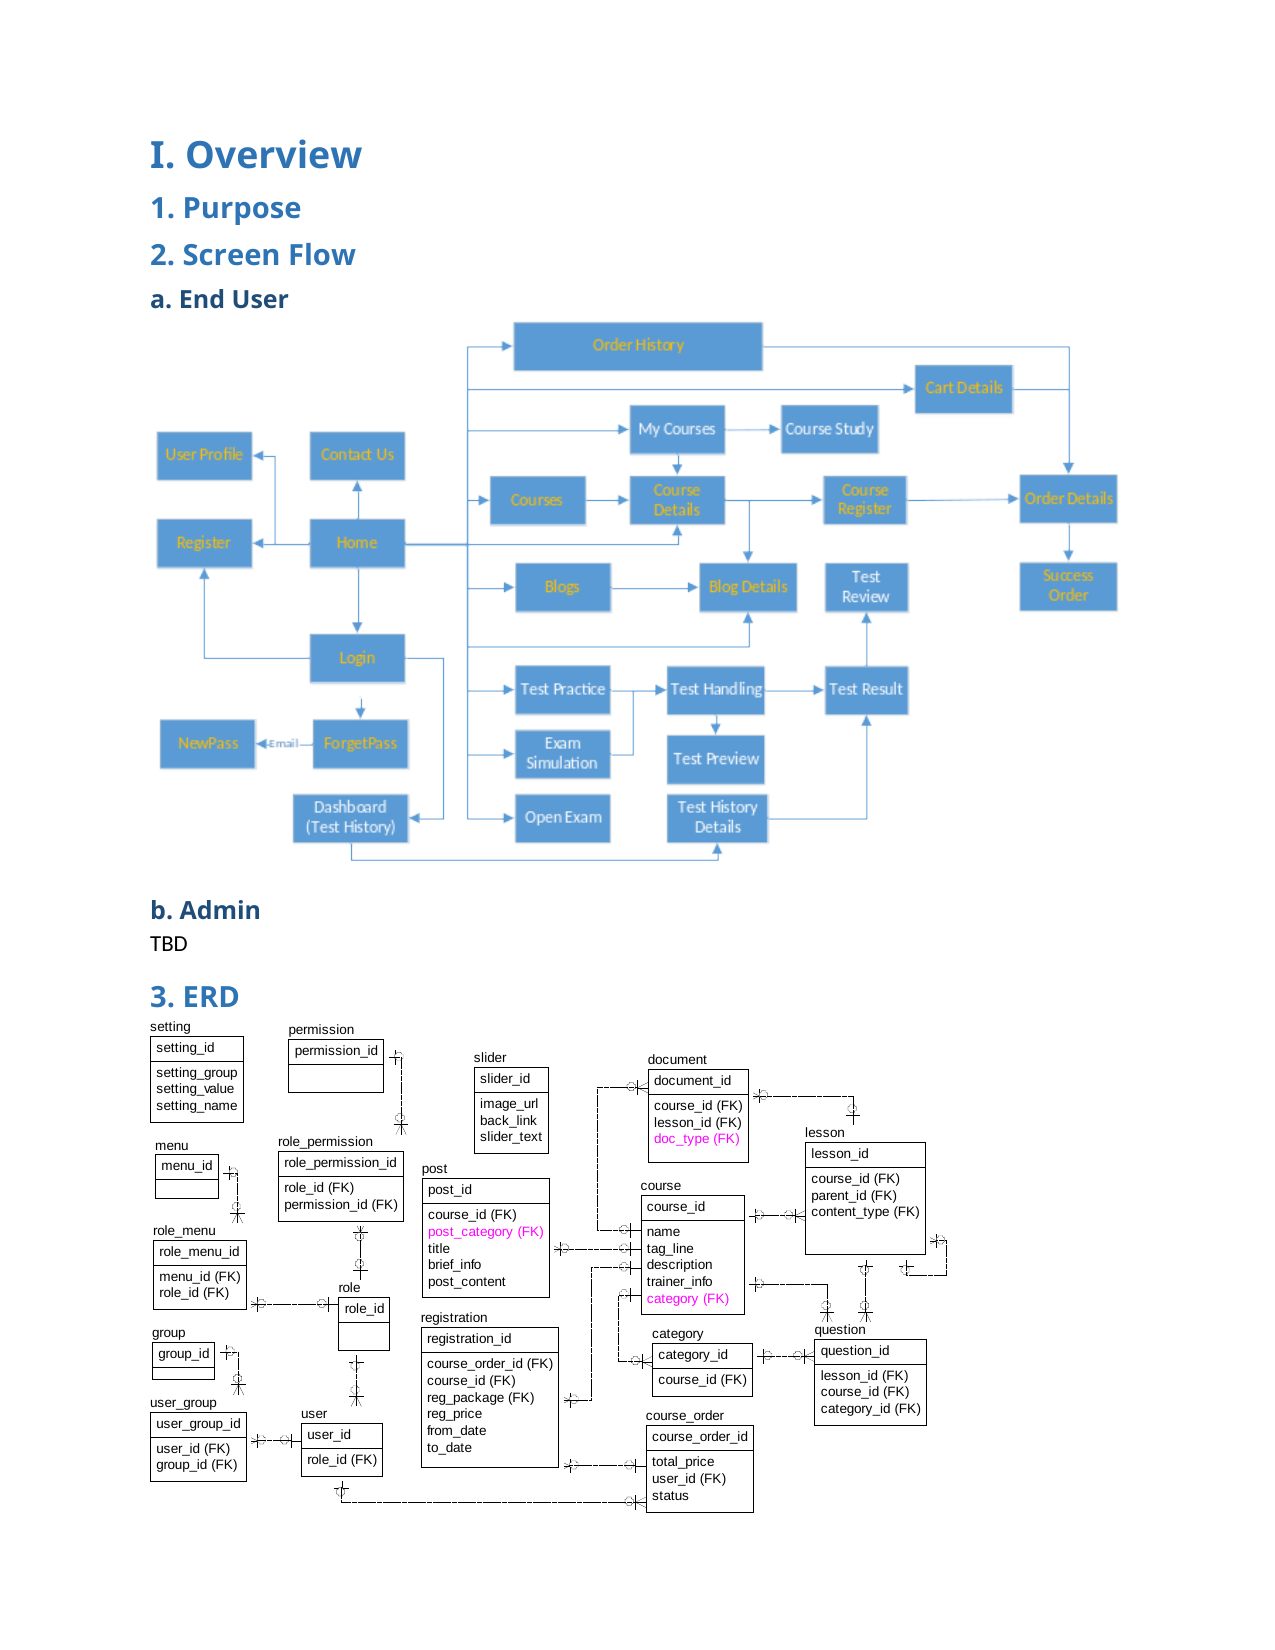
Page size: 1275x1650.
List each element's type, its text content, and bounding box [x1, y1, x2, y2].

subtitle 3. ERD [150, 976, 1125, 1016]
subtitle b. Admin [150, 892, 1125, 927]
subtitle 2. Screen Flow [150, 235, 1125, 274]
text TBD [150, 929, 1125, 957]
subtitle a. End User [150, 282, 1125, 316]
subtitle I. Overview [150, 128, 1125, 179]
subtitle 1. Purpose [150, 188, 1125, 227]
